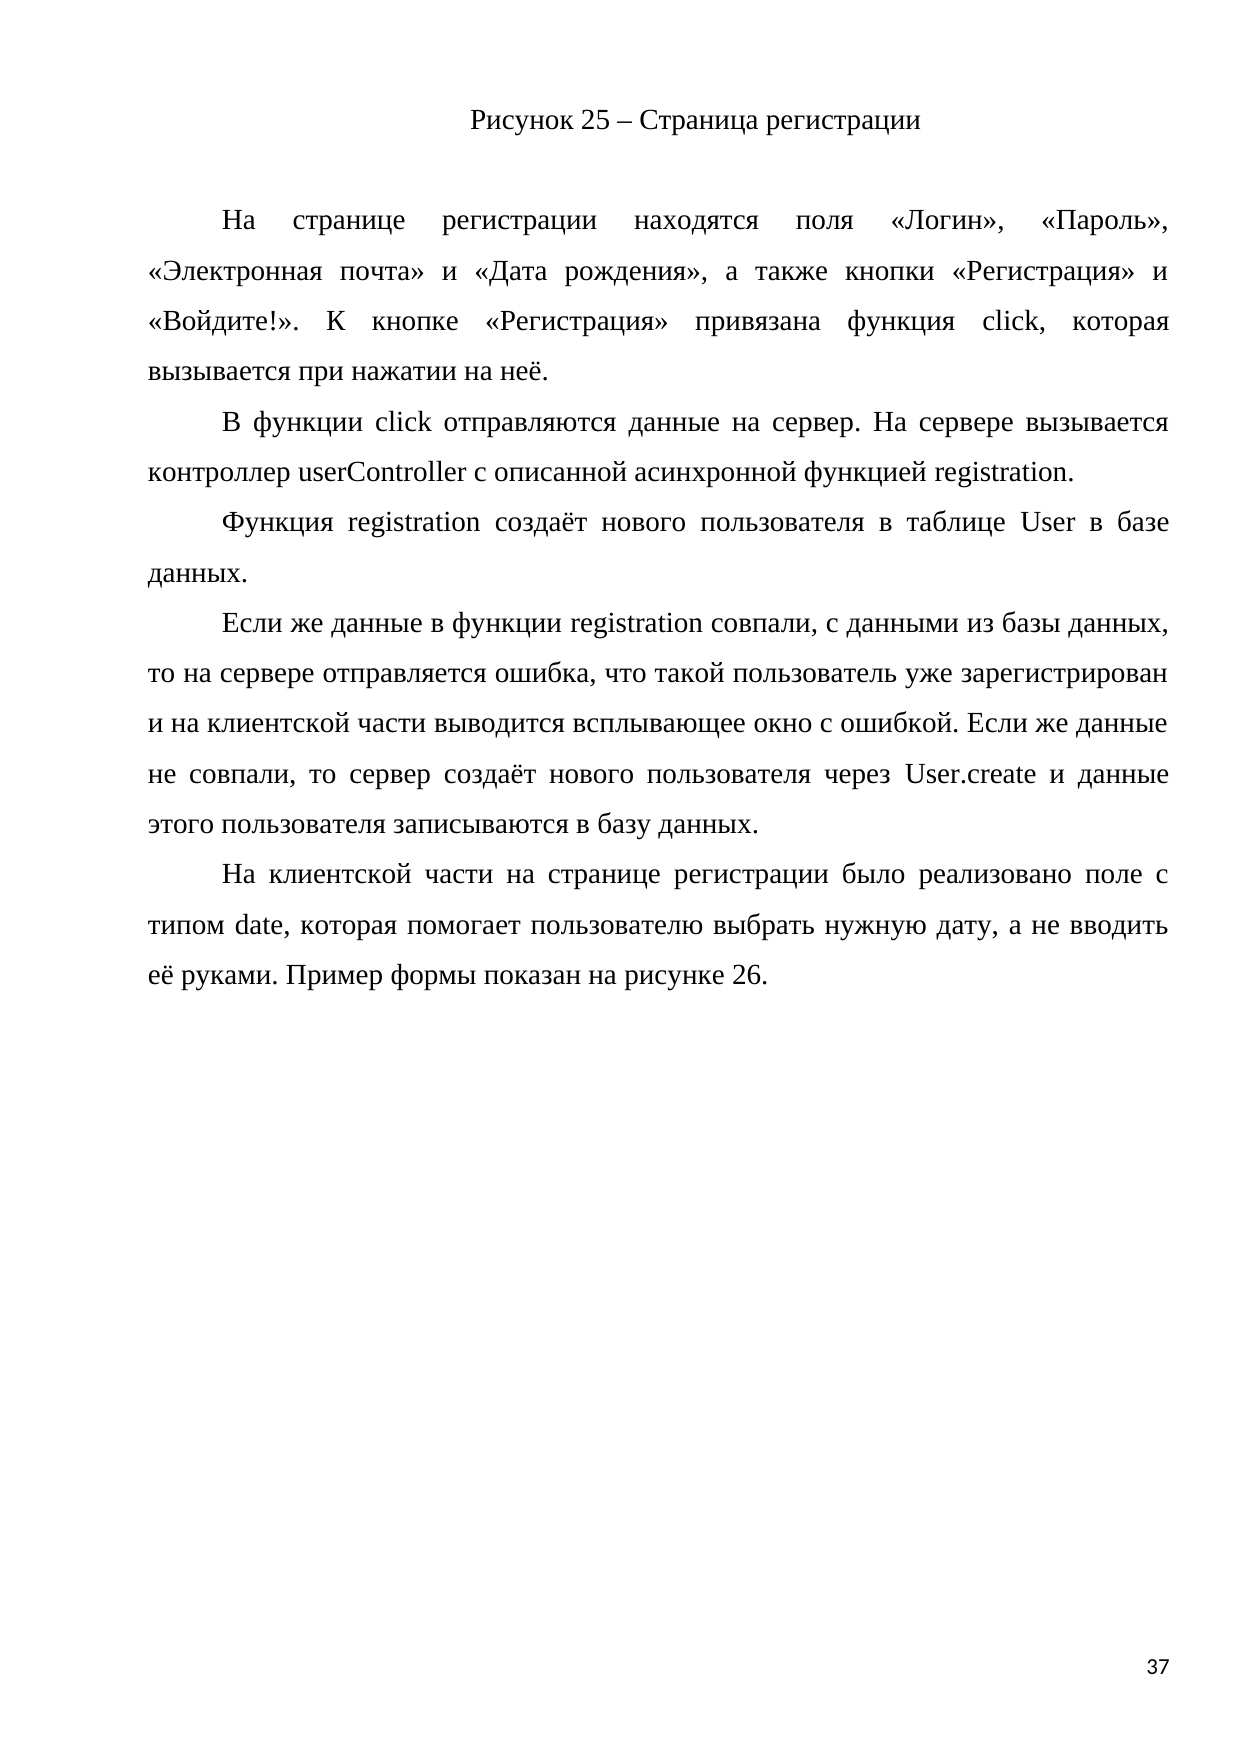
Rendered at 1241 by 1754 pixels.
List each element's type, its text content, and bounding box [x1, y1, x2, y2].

text На странице регистрации находятся поля «Логин», «Пароль», «Электронная почта» и «Дата рождения», а также кнопки «Регистрация» и «Войдите!». К кнопке «Регистрация» привязана функция click, которая вызывается при нажатии на неё. [148, 202, 1169, 387]
text В функции click отправляются данные на сервер. На сервере вызывается контроллер userController с описанной асинхронной функцией registration. [148, 404, 1169, 488]
text Если же данные в функции registration совпали, с данными из базы данных, то на сервере отправляется ошибка, что такой пользователь уже зарегистрирован и на клиентской части выводится всплывающее окно с ошибкой. Если же данные не совпали, то сервер создаёт нового пользователя через User.create и данные этого пользователя записываются в базу данных. [148, 605, 1169, 840]
text На клиентской части на странице регистрации было реализовано поле с типом date, которая помогает пользователю выбрать нужную дату, а не вводить её руками. Пример формы показан на рисунке 26. [148, 857, 1169, 991]
text Рисунок 25 – Страница регистрации [148, 102, 1169, 135]
text Функция registration создаёт нового пользователя в таблице User в базе данных. [148, 504, 1169, 588]
